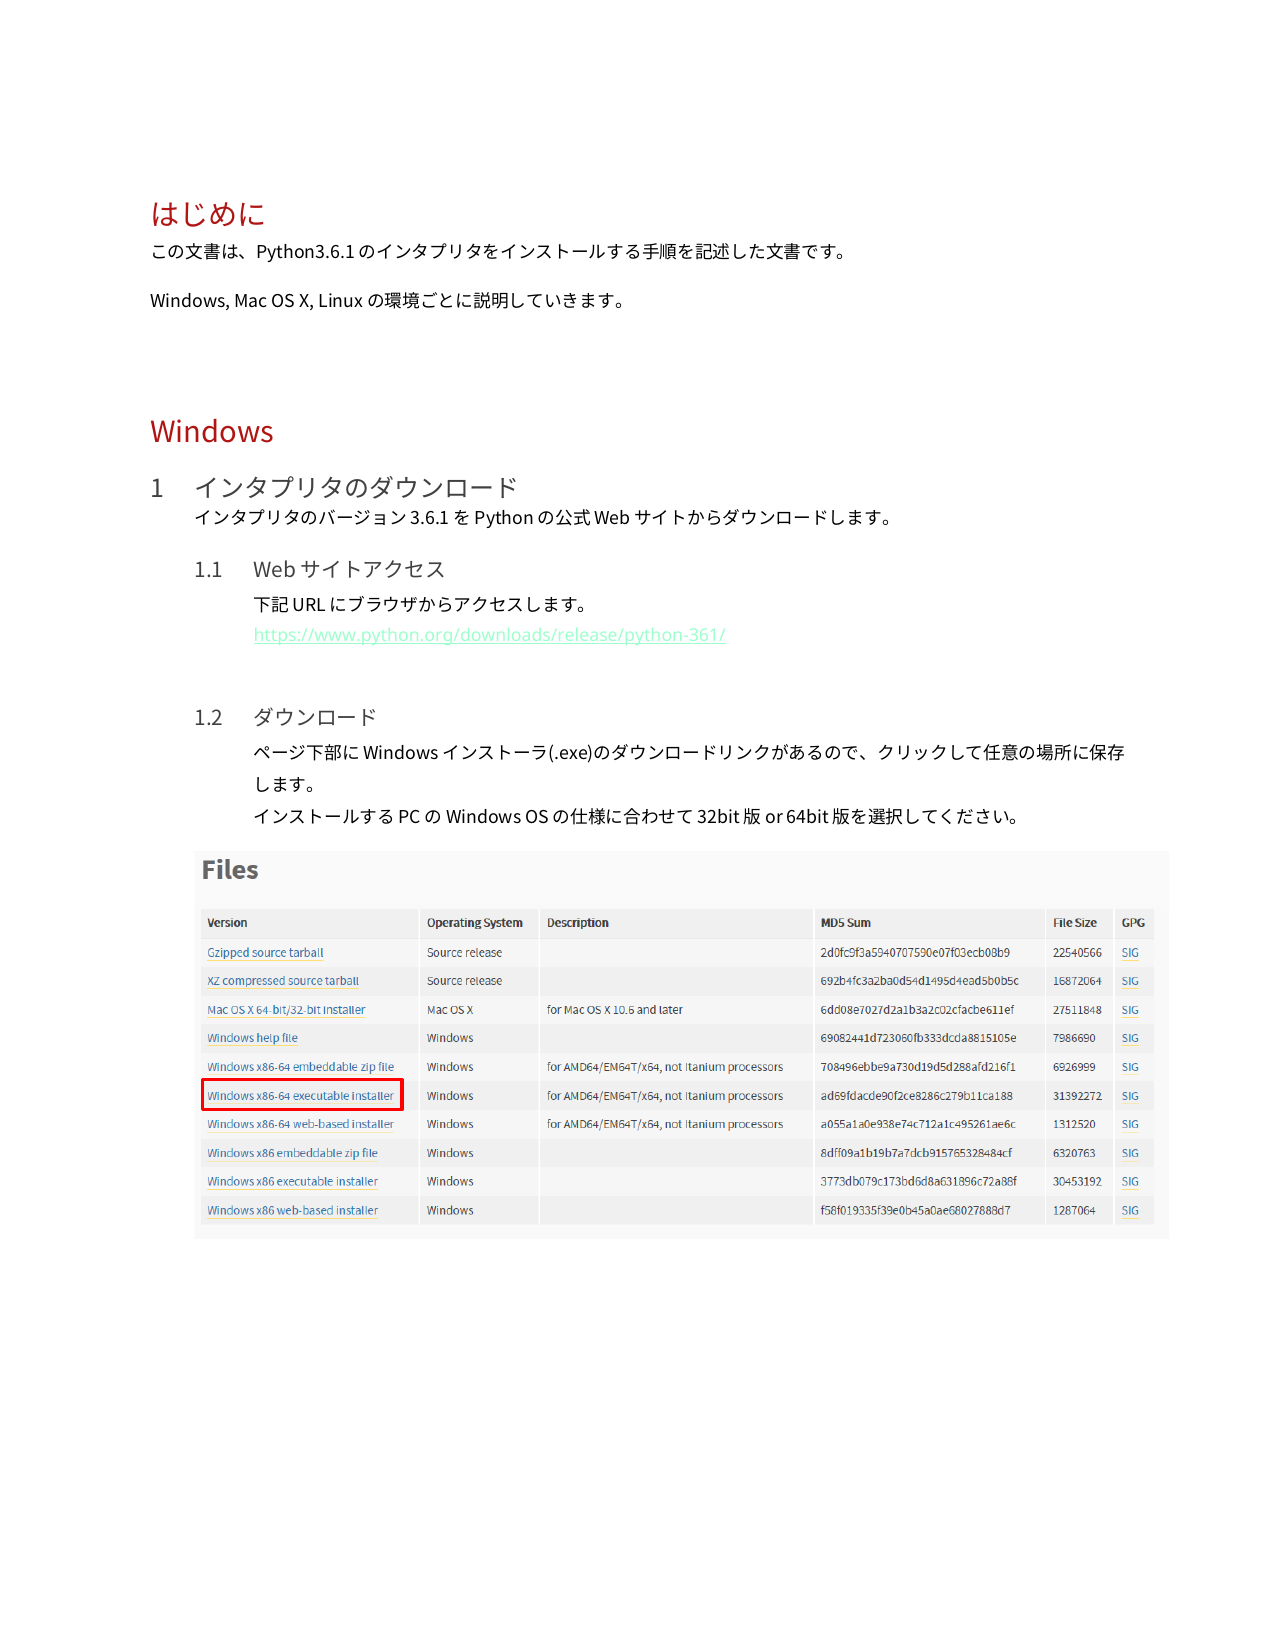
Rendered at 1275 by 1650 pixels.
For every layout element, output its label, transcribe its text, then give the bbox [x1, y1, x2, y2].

subtitle ダウンロード [194, 701, 1125, 732]
text この文書は、Python3.6.1のインタプリタをインストールする手順を記述した文書です。 [150, 238, 1125, 264]
text Windows, Mac OS X, Linuxの環境ごとに説明していきます。 [150, 287, 1125, 312]
list ページ下部にWindowsインストーラ(.exe)のダウンロードリンクがあるので、クリックして任意の場所に保存します。 [253, 739, 1125, 797]
picture [194, 851, 1170, 1239]
list インストールするPCのWindows OSの仕様に合わせて32bit版 or 64bit版を選択してください。 [253, 803, 1125, 829]
subtitle インタプリタのダウンロード [150, 468, 1125, 504]
subtitle Webサイトアクセス [194, 553, 1125, 583]
list https://www.python.org/downloads/release/python-361/ [223, 623, 1125, 647]
subtitle はじめに [150, 192, 1125, 234]
list 下記URLにブラウザからアクセスします。 [253, 591, 1125, 616]
list インタプリタのバージョン3.6.1をPythonの公式Webサイトからダウンロードします。 [194, 504, 1125, 530]
subtitle Windows [150, 409, 1125, 451]
